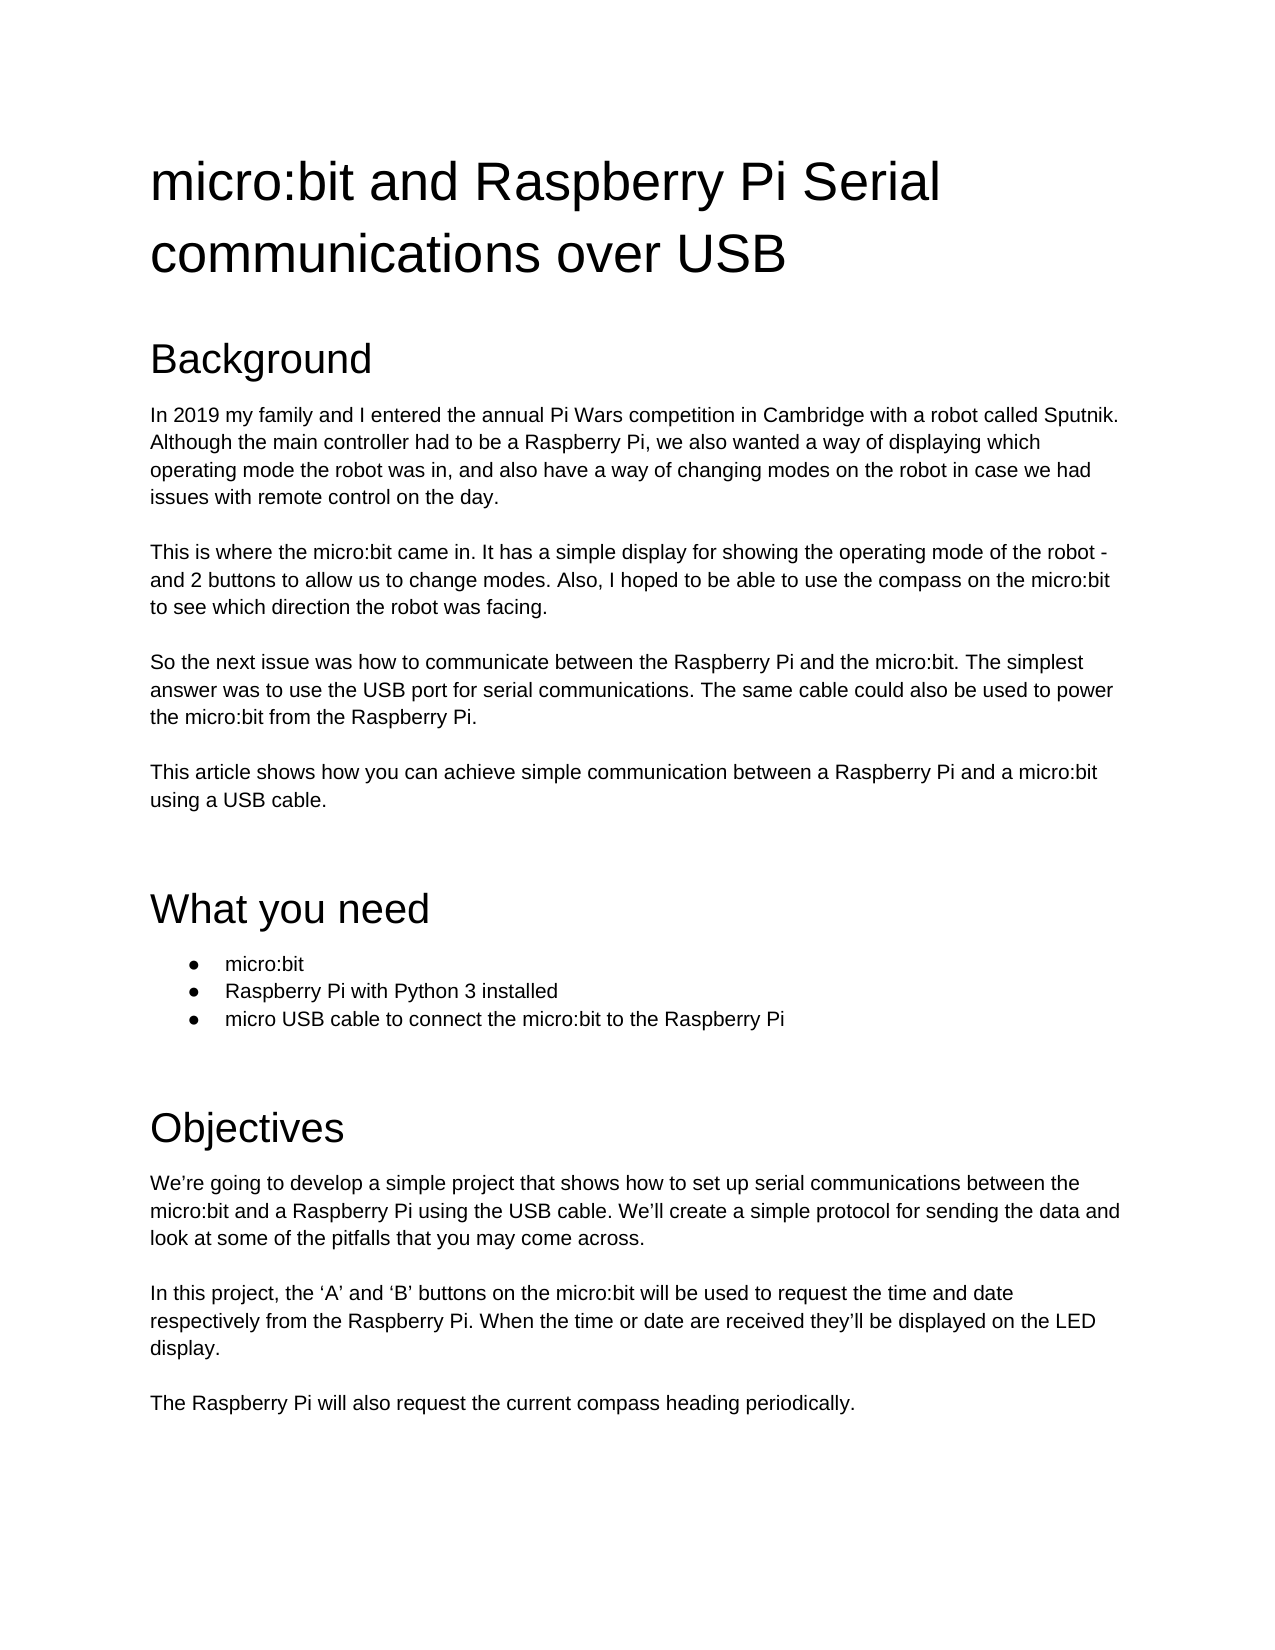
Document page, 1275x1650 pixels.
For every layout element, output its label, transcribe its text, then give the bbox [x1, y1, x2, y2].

text In this project, the ‘A’ and ‘B’ buttons on the micro:bit will be used to request the time and date respectively from the Raspberry Pi. When the time or date are received they’ll be displayed on the LED display. [150, 1281, 1125, 1360]
title micro:bit and Raspberry Pi Serial communications over USB [150, 150, 1125, 284]
text This is where the micro:bit came in. It has a simple display for showing the operating mode of the robot - and 2 buttons to allow us to change modes. Also, I hoped to be able to use the compass on the micro:bit to see which direction the robot was facing. [150, 540, 1125, 619]
text This article shows how you can achieve simple communication between a Raspberry Pi and a micro:bit using a USB cable. [150, 760, 1125, 811]
text In 2019 my family and I entered the annual Pi Wars competition in Cambridge with a robot called Sputnik. Although the main controller had to be a Raspberry Pi, we also wanted a way of displaying which operating mode the robot was in, and also have a way of changing modes on the robot in case we had issues with remote control on the day. [150, 402, 1125, 509]
subtitle Objectives [150, 1103, 1125, 1151]
text We’re going to develop a simple project that shows how to set up serial communications between the micro:bit and a Raspberry Pi using the USB cable. We’ll create a simple protocol for sending the data and look at some of the pitfalls that you may come across. [150, 1171, 1125, 1250]
subtitle Background [150, 335, 1125, 383]
list Raspberry Pi with Python 3 installed [187, 979, 1125, 1003]
list micro:bit [187, 952, 1125, 976]
list micro USB cable to connect the micro:bit to the Raspberry Pi [187, 1007, 1125, 1031]
subtitle What you need [150, 884, 1125, 932]
text So the next issue was how to communicate between the Raspberry Pi and the micro:bit. The simplest answer was to use the USB port for serial communications. The same cable could also be used to power the micro:bit from the Raspberry Pi. [150, 650, 1125, 729]
text The Raspberry Pi will also request the current compass heading periodically. [150, 1391, 1125, 1415]
